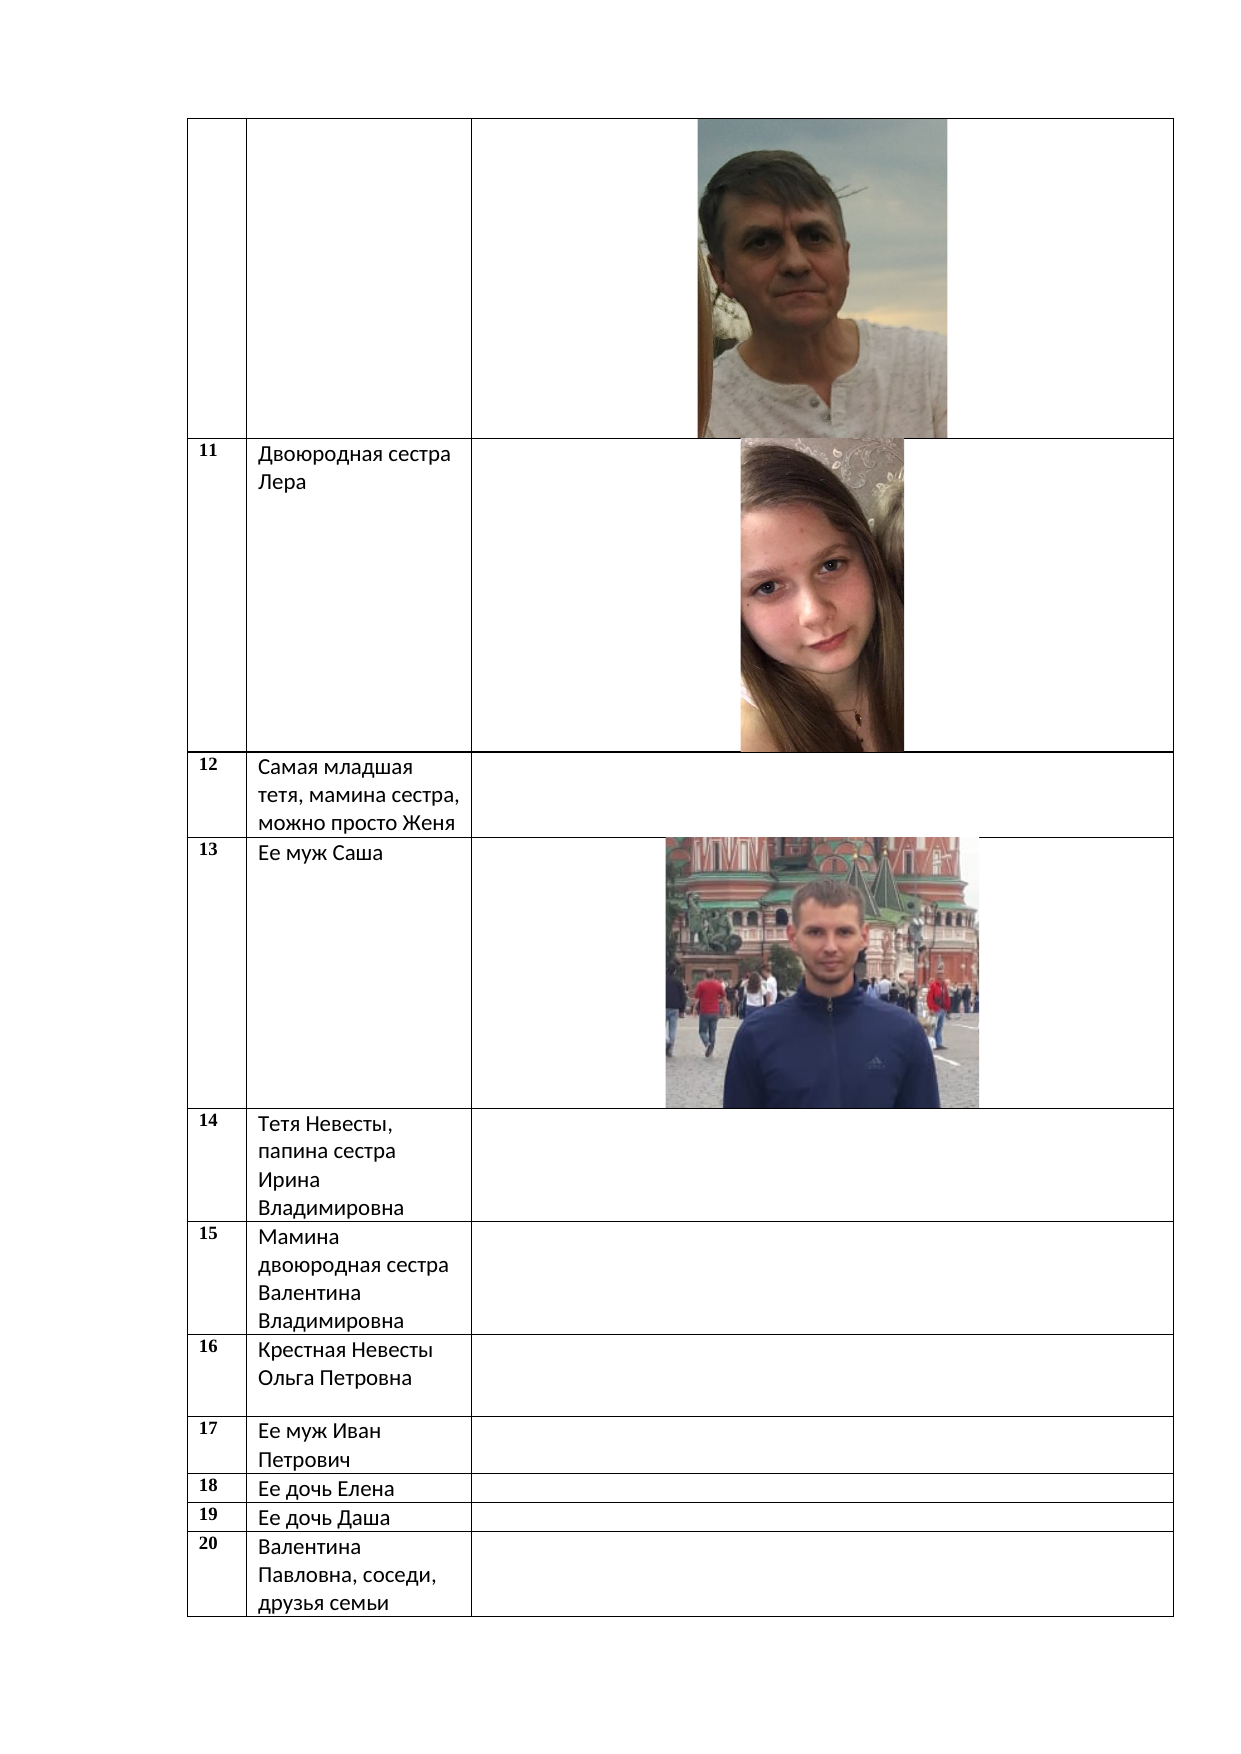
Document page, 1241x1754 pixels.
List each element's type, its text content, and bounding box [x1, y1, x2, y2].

table_cell [472, 1474, 1173, 1502]
table_cell 11 [188, 439, 246, 751]
table_cell Ее дочь Елена [247, 1474, 471, 1502]
table_cell 14 [188, 1109, 246, 1221]
table_cell Тетя Невесты, папина сестра Ирина Владимировна [247, 1109, 471, 1221]
table_cell 17 [188, 1417, 246, 1473]
table_cell 12 [188, 753, 246, 837]
table_cell [472, 439, 740, 751]
table_cell Ее дочь Даша [247, 1503, 471, 1531]
table_cell Двоюродная сестра Лера [247, 439, 471, 751]
picture [697, 119, 948, 752]
table_cell [905, 439, 1173, 751]
table_cell [472, 1503, 1173, 1531]
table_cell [247, 1532, 471, 1616]
table_cell [472, 1222, 1173, 1334]
table_cell Крестная Невесты Ольга Петровна [247, 1335, 471, 1416]
table_cell [472, 1335, 1173, 1416]
table_cell [472, 119, 697, 438]
table_cell 19 [188, 1503, 246, 1531]
table_cell Самая младшая тетя, мамина сестра, можно просто Женя [247, 753, 471, 837]
picture [665, 837, 980, 1108]
table_cell [948, 119, 1173, 438]
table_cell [247, 119, 471, 438]
table_cell 18 [188, 1474, 246, 1502]
table_cell [980, 838, 1173, 1108]
table_cell 15 [188, 1222, 246, 1334]
table_cell [472, 1417, 1173, 1473]
table_cell Ее муж Иван Петрович [247, 1417, 471, 1473]
table_cell Ее муж Саша [247, 838, 471, 1108]
table_cell 13 [188, 838, 246, 1108]
table_cell [472, 753, 1173, 837]
table_cell 16 [188, 1335, 246, 1416]
table_cell Мамина двоюродная сестра Валентина Владимировна [247, 1222, 471, 1334]
table_cell 20 [188, 1532, 246, 1616]
table_cell [472, 1532, 1173, 1616]
table_cell [472, 838, 665, 1108]
table_cell 10 [188, 119, 246, 438]
table_cell [472, 1109, 1173, 1221]
